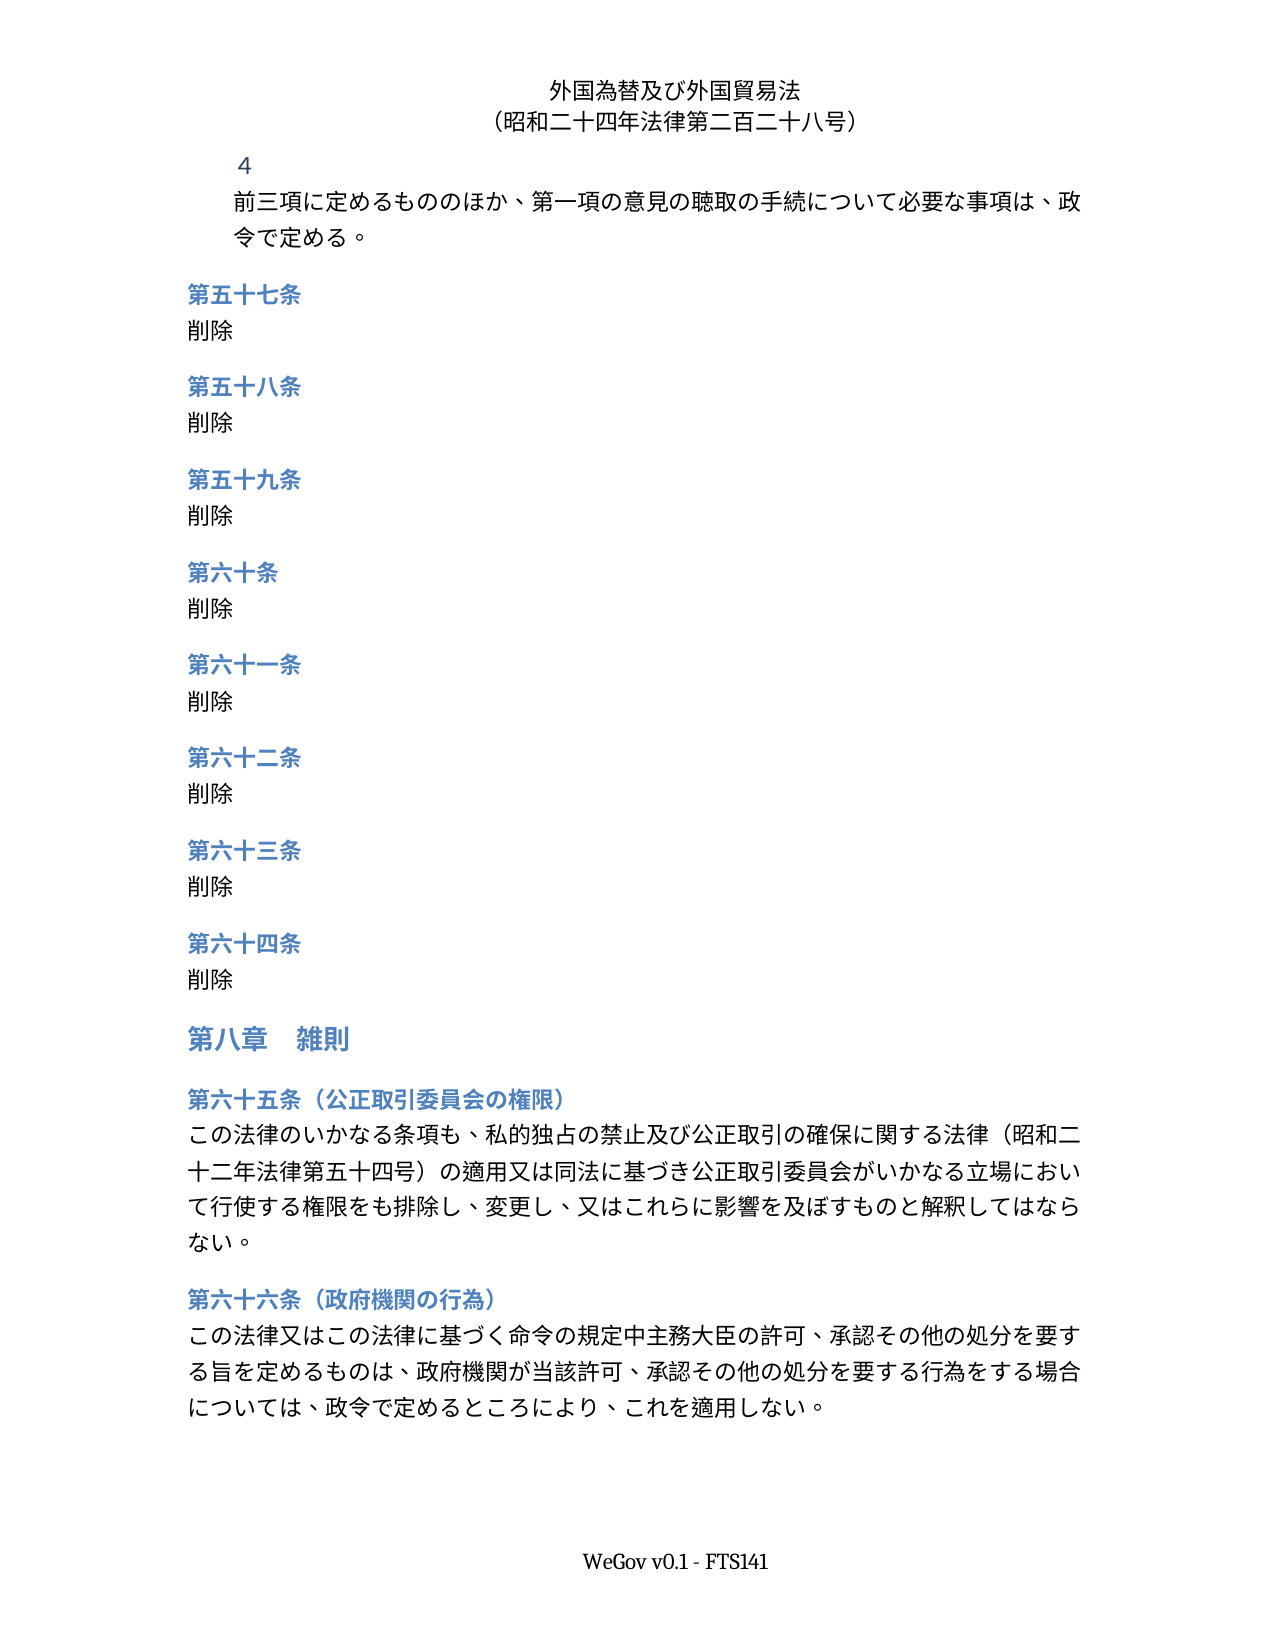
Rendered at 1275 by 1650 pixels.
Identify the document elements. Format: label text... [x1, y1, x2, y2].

subtitle 第六十三条 [187, 835, 1087, 866]
text 削除 [187, 500, 1087, 531]
subtitle 第五十八条 [187, 371, 1087, 403]
text 削除 [187, 685, 1087, 717]
text 削除 [187, 314, 1087, 346]
subtitle 第六十四条 [187, 928, 1087, 959]
subtitle 第六十二条 [187, 742, 1087, 773]
text 前三項に定めるもののほか、第一項の意見の聴取の手続について必要な事項は、政令で定める。 [233, 186, 1087, 253]
subtitle 第五十七条 [187, 279, 1087, 310]
subtitle 第八章 雑則 [187, 1020, 1087, 1057]
text 削除 [187, 963, 1087, 995]
text 削除 [187, 871, 1087, 902]
text この法律のいかなる条項も、私的独占の禁止及び公正取引の確保に関する法律（昭和二十二年法律第五十四号）の適用又は同法に基づき公正取引委員会がいかなる立場において行使する権限をも排除し、変更し、又はこれらに影響を及ぼすものと解釈してはならない。 [187, 1119, 1087, 1258]
subtitle 第五十九条 [187, 464, 1087, 495]
subtitle ４ [233, 150, 1087, 181]
text この法律又はこの法律に基づく命令の規定中主務大臣の許可、承認その他の処分を要する旨を定めるものは、政府機関が当該許可、承認その他の処分を要する行為をする場合については、政令で定めるところにより、これを適用しない。 [187, 1320, 1087, 1423]
subtitle 第六十一条 [187, 649, 1087, 681]
text 削除 [187, 778, 1087, 809]
subtitle 第六十条 [187, 557, 1087, 588]
text 削除 [187, 407, 1087, 438]
subtitle 第六十六条（政府機関の行為） [187, 1284, 1087, 1315]
text 削除 [187, 593, 1087, 624]
subtitle 第六十五条（公正取引委員会の権限） [187, 1083, 1087, 1115]
